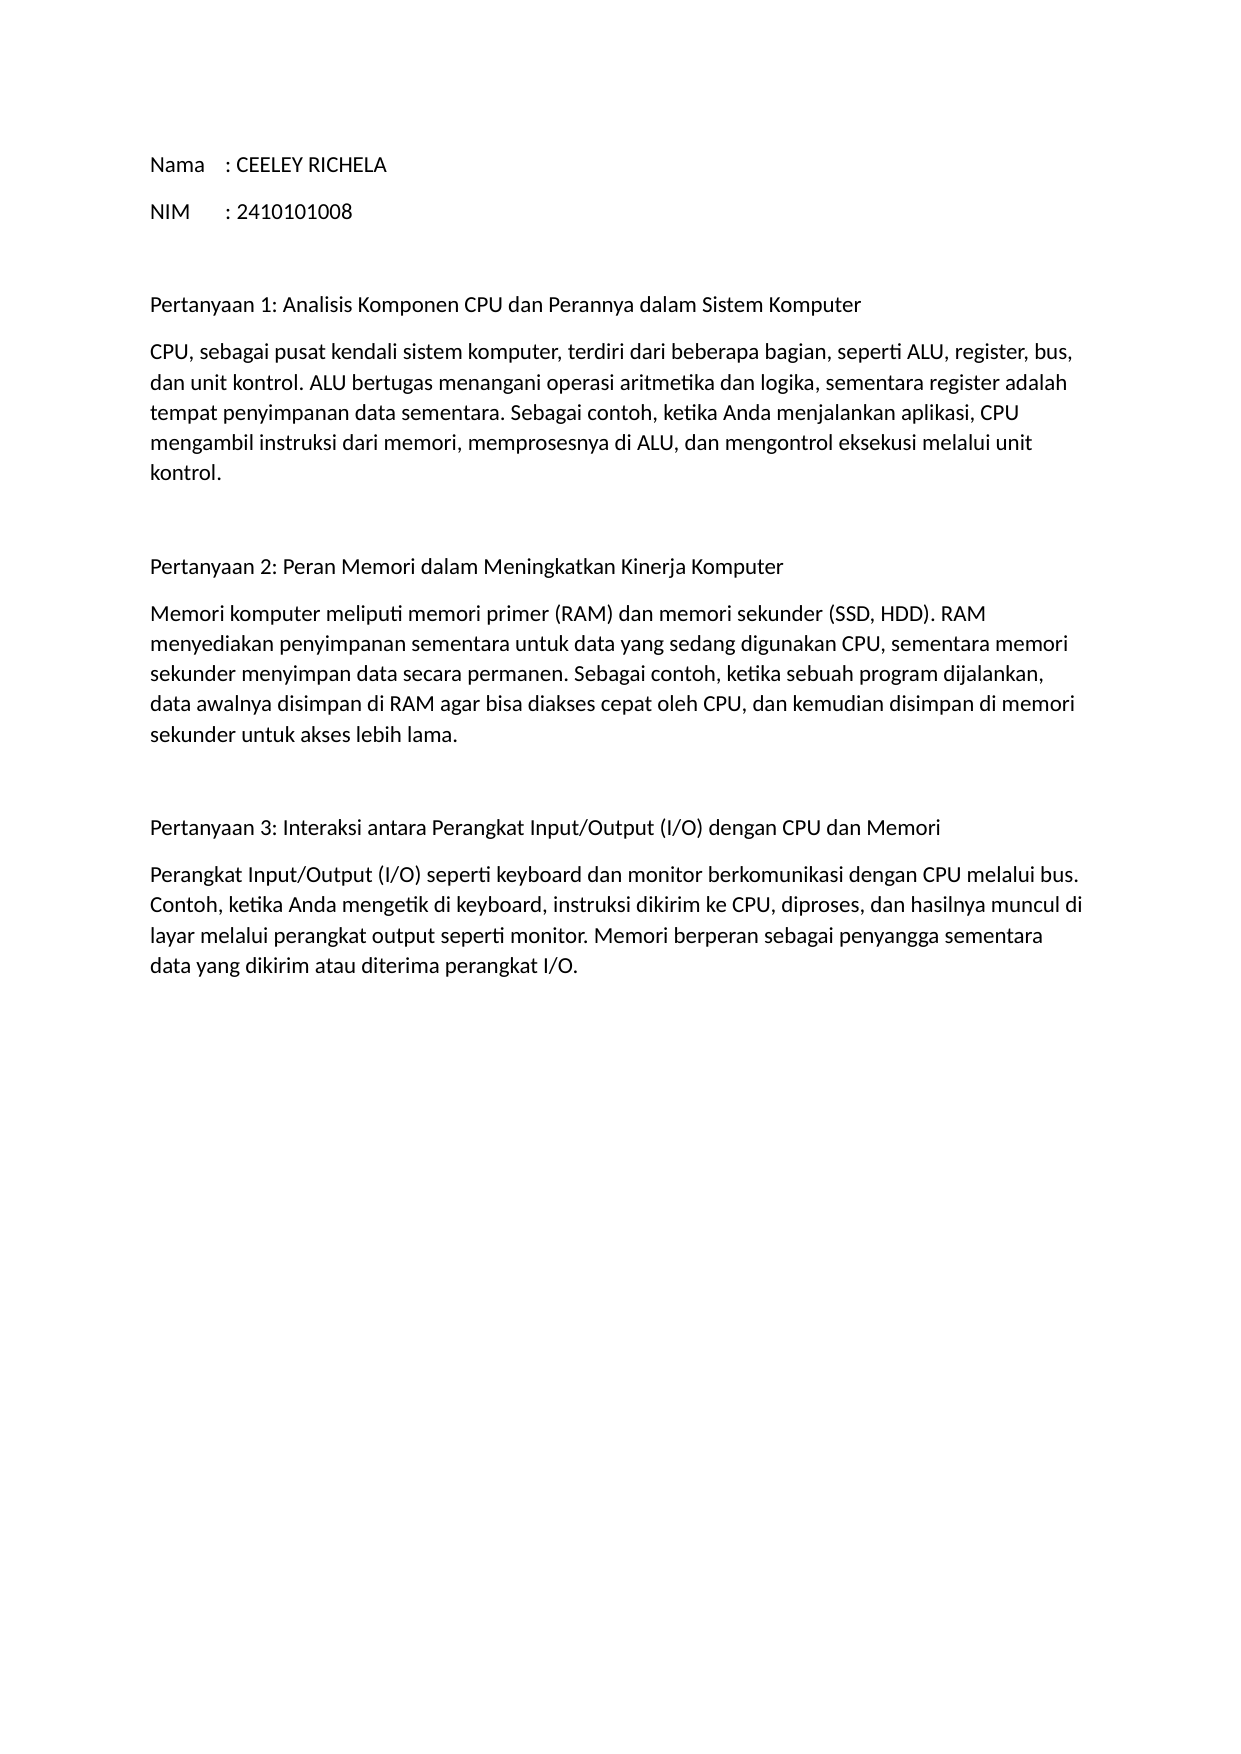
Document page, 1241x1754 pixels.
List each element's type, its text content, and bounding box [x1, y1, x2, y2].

text Perangkat Input/Output (I/O) seperti keyboard dan monitor berkomunikasi dengan CPU melalui bus. Contoh, ketika Anda mengetik di keyboard, instruksi dikirim ke CPU, diproses, dan hasilnya muncul di layar melalui perangkat output seperti monitor. Memori berperan sebagai penyangga sementara data yang dikirim atau diterima perangkat I/O. [150, 860, 1090, 979]
text CPU, sebagai pusat kendali sistem komputer, terdiri dari beberapa bagian, seperti ALU, register, bus, dan unit kontrol. ALU bertugas menangani operasi aritmetika dan logika, sementara register adalah tempat penyimpanan data sementara. Sebagai contoh, ketika Anda menjalankan aplikasi, CPU mengambil instruksi dari memori, memprosesnya di ALU, dan mengontrol eksekusi melalui unit kontrol. [150, 337, 1090, 486]
text NIM : 2410101008 [150, 197, 1090, 225]
text Memori komputer meliputi memori primer (RAM) dan memori sekunder (SSD, HDD). RAM menyediakan penyimpanan sementara untuk data yang sedang digunakan CPU, sementara memori sekunder menyimpan data secara permanen. Sebagai contoh, ketika sebuah program dijalankan, data awalnya disimpan di RAM agar bisa diakses cepat oleh CPU, dan kemudian disimpan di memori sekunder untuk akses lebih lama. [150, 599, 1090, 748]
text Pertanyaan 1: Analisis Komponen CPU dan Perannya dalam Sistem Komputer [150, 291, 1090, 319]
text Nama : CEELEY RICHELA [150, 150, 1090, 178]
text Pertanyaan 2: Peran Memori dalam Meningkatkan Kinerja Komputer [150, 552, 1090, 580]
text Pertanyaan 3: Interaksi antara Perangkat Input/Output (I/O) dengan CPU dan Memori [150, 813, 1090, 842]
